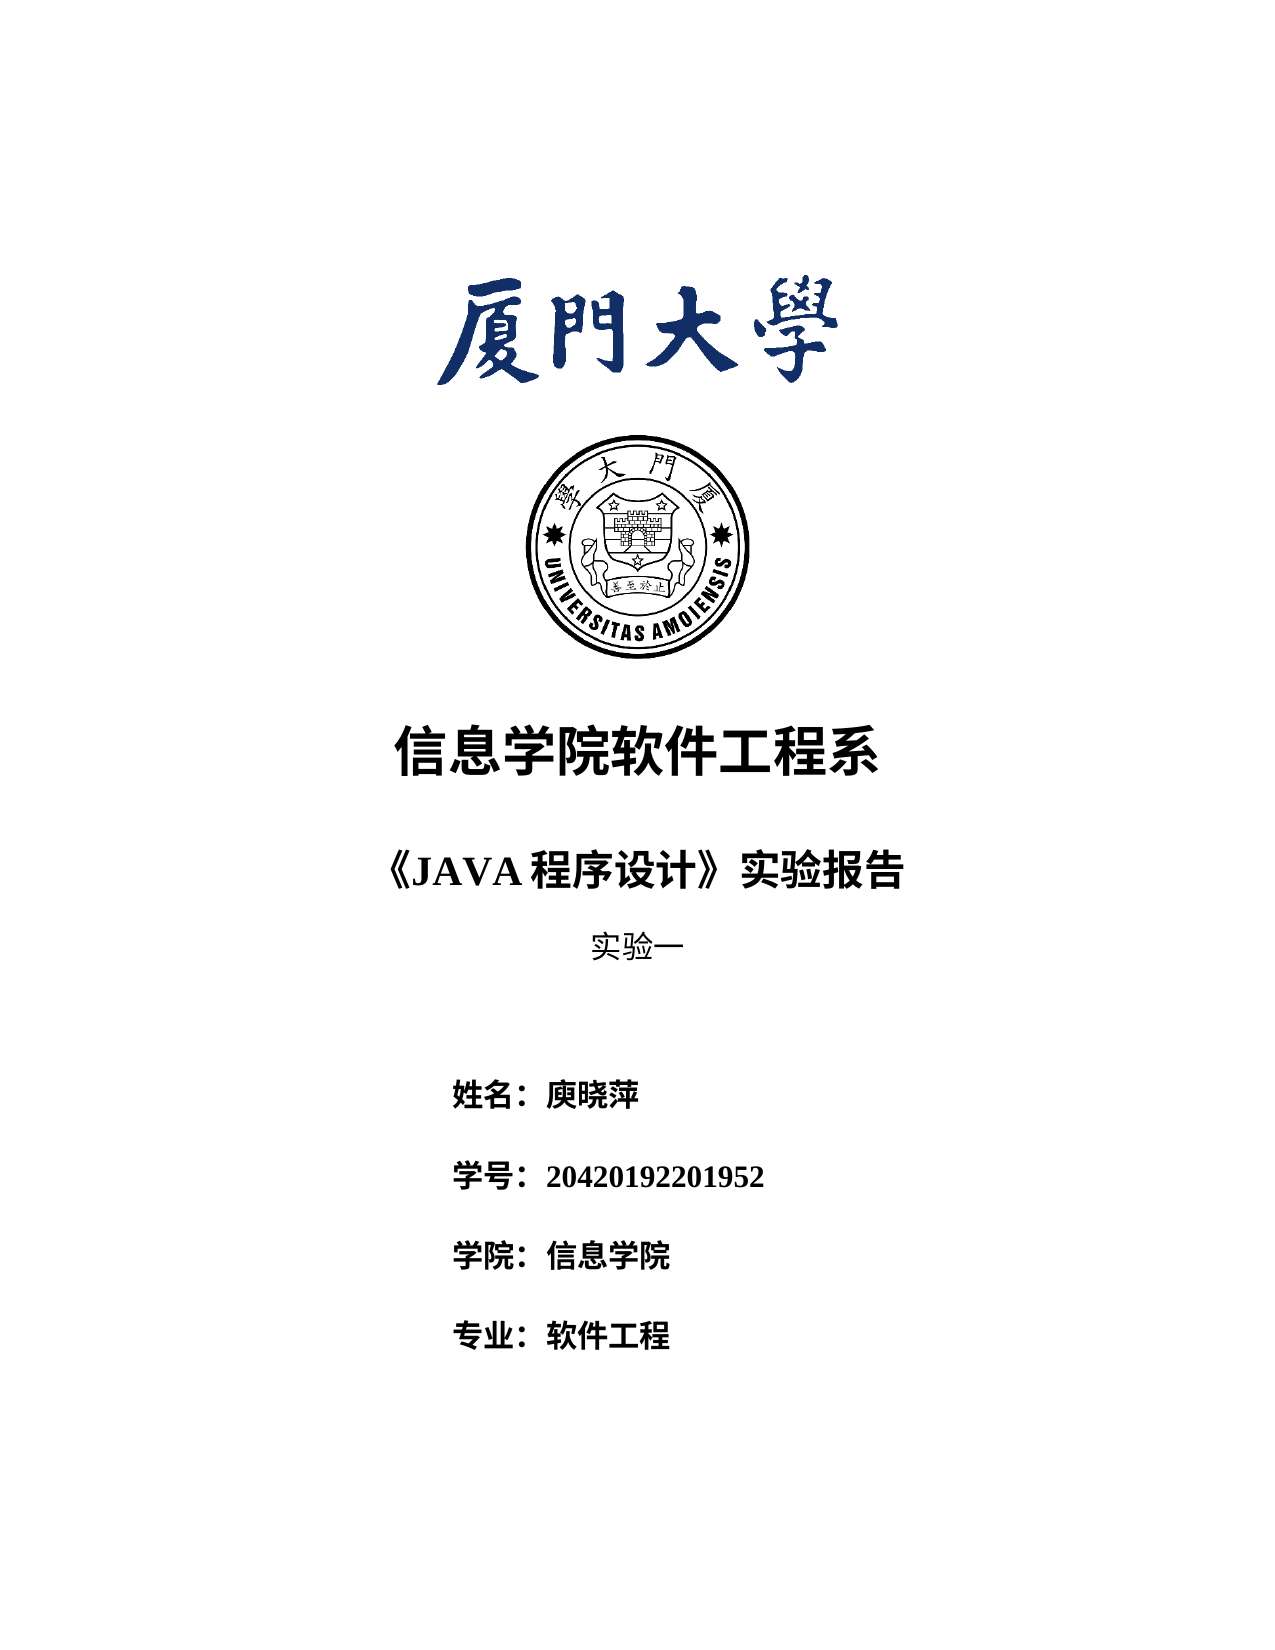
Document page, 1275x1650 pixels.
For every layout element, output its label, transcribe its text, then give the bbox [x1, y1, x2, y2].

text 实验一 [187, 922, 1087, 967]
text 学院：信息学院 [187, 1231, 1087, 1276]
text 学号：20420192201952 [187, 1151, 1087, 1196]
text 专业：软件工程 [187, 1311, 1087, 1357]
text 信息学院软件工程系 [187, 708, 1087, 787]
picture [525, 434, 750, 659]
text 姓名：庾晓萍 [187, 1070, 1087, 1116]
text 《JAVA程序设计》实验报告 [187, 837, 1087, 897]
picture [437, 275, 838, 385]
